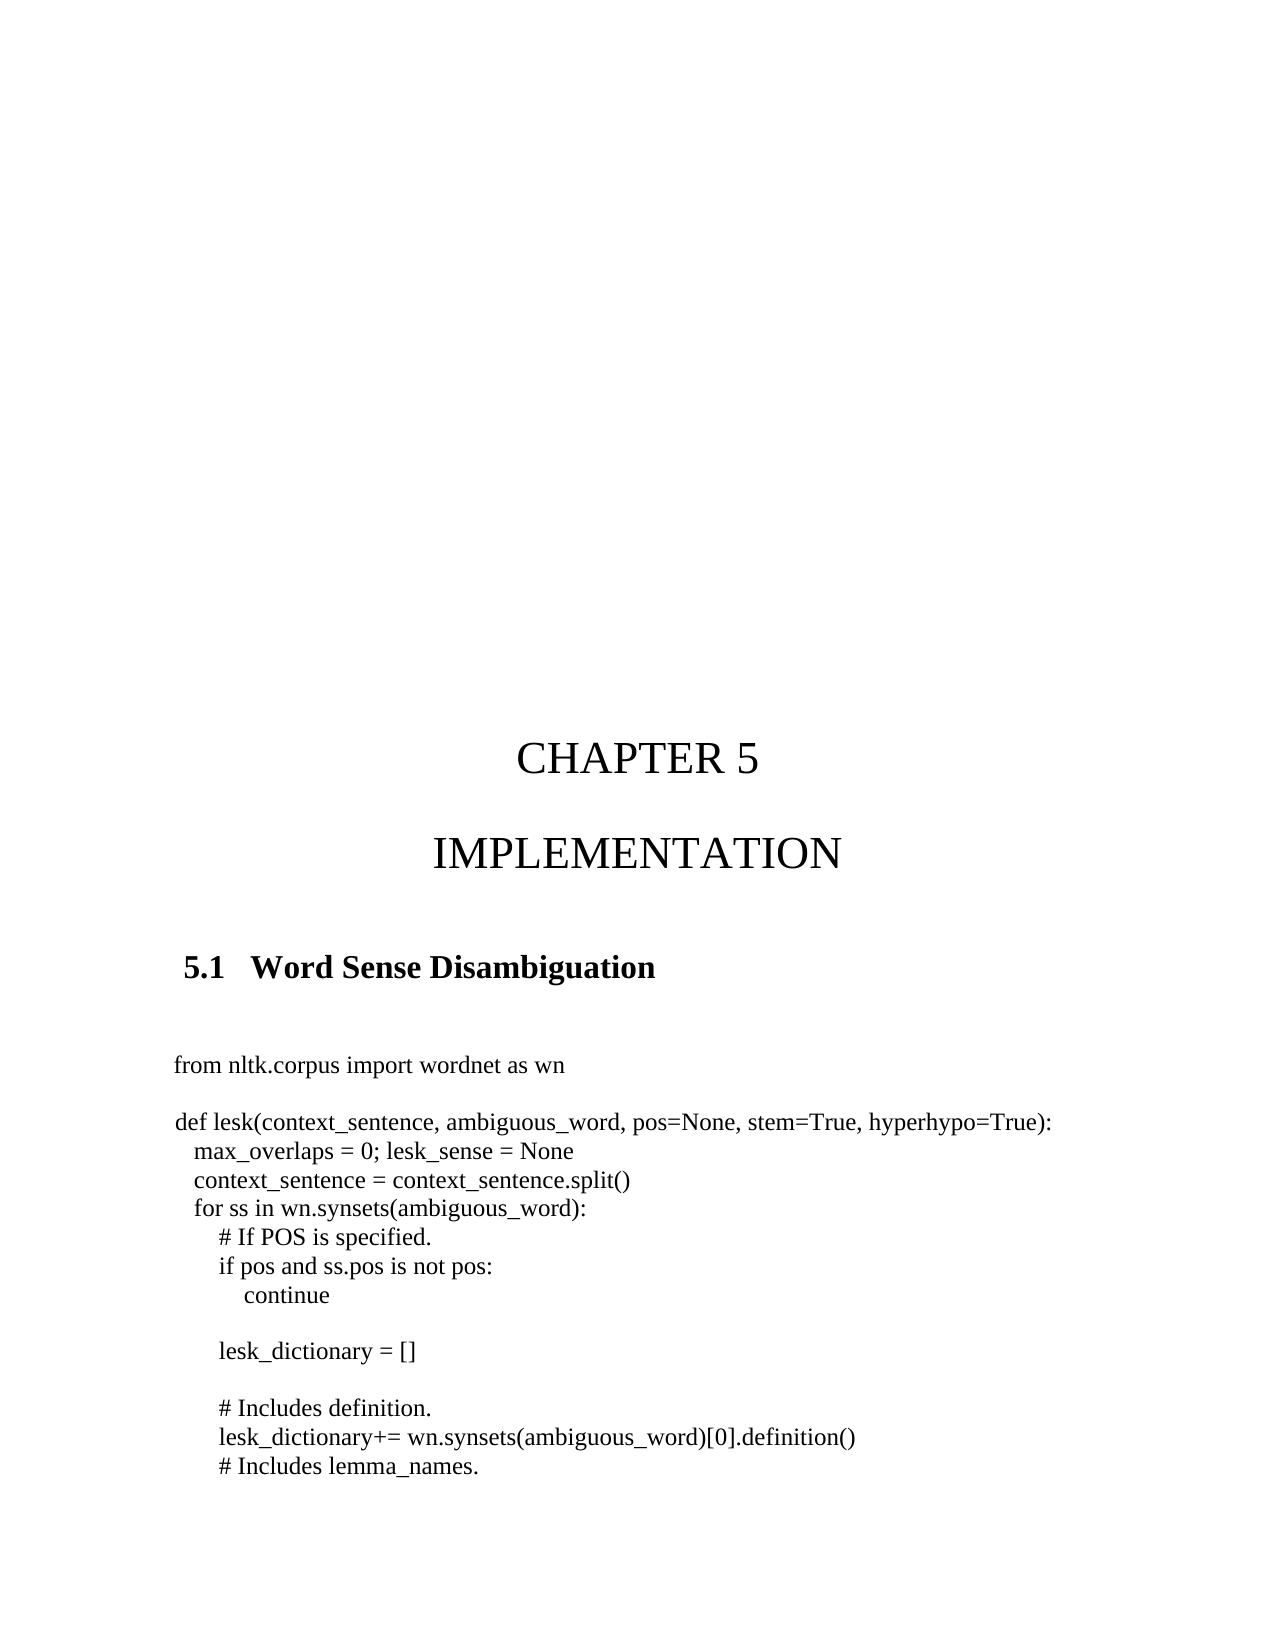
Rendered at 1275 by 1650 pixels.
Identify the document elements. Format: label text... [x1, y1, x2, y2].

text def lesk(context_sentence, ambiguous_word, pos=None, stem=True, hyperhypo=True): [150, 1107, 1125, 1136]
text lesk_dictionary+= wn.synsets(ambiguous_word)[0].definition() [150, 1422, 1125, 1451]
text for ss in wn.synsets(ambiguous_word): [150, 1193, 1125, 1222]
text # Includes lemma_names. [150, 1451, 1125, 1479]
text max_overlaps = 0; lesk_sense = None [150, 1136, 1125, 1165]
text # Includes definition. [150, 1393, 1125, 1422]
text context_sentence = context_sentence.split() [150, 1165, 1125, 1193]
text CHAPTER 5 [150, 730, 1125, 783]
text continue [150, 1280, 1125, 1308]
text from nltk.corpus import wordnet as wn [150, 1050, 1125, 1079]
text if pos and ss.pos is not pos: [150, 1251, 1125, 1280]
text 5.1 Word Sense Disambiguation [150, 947, 1125, 986]
text IMPLEMENTATION [150, 826, 1125, 879]
text lesk_dictionary = [] [150, 1336, 1125, 1365]
text # If POS is specified. [150, 1222, 1125, 1251]
